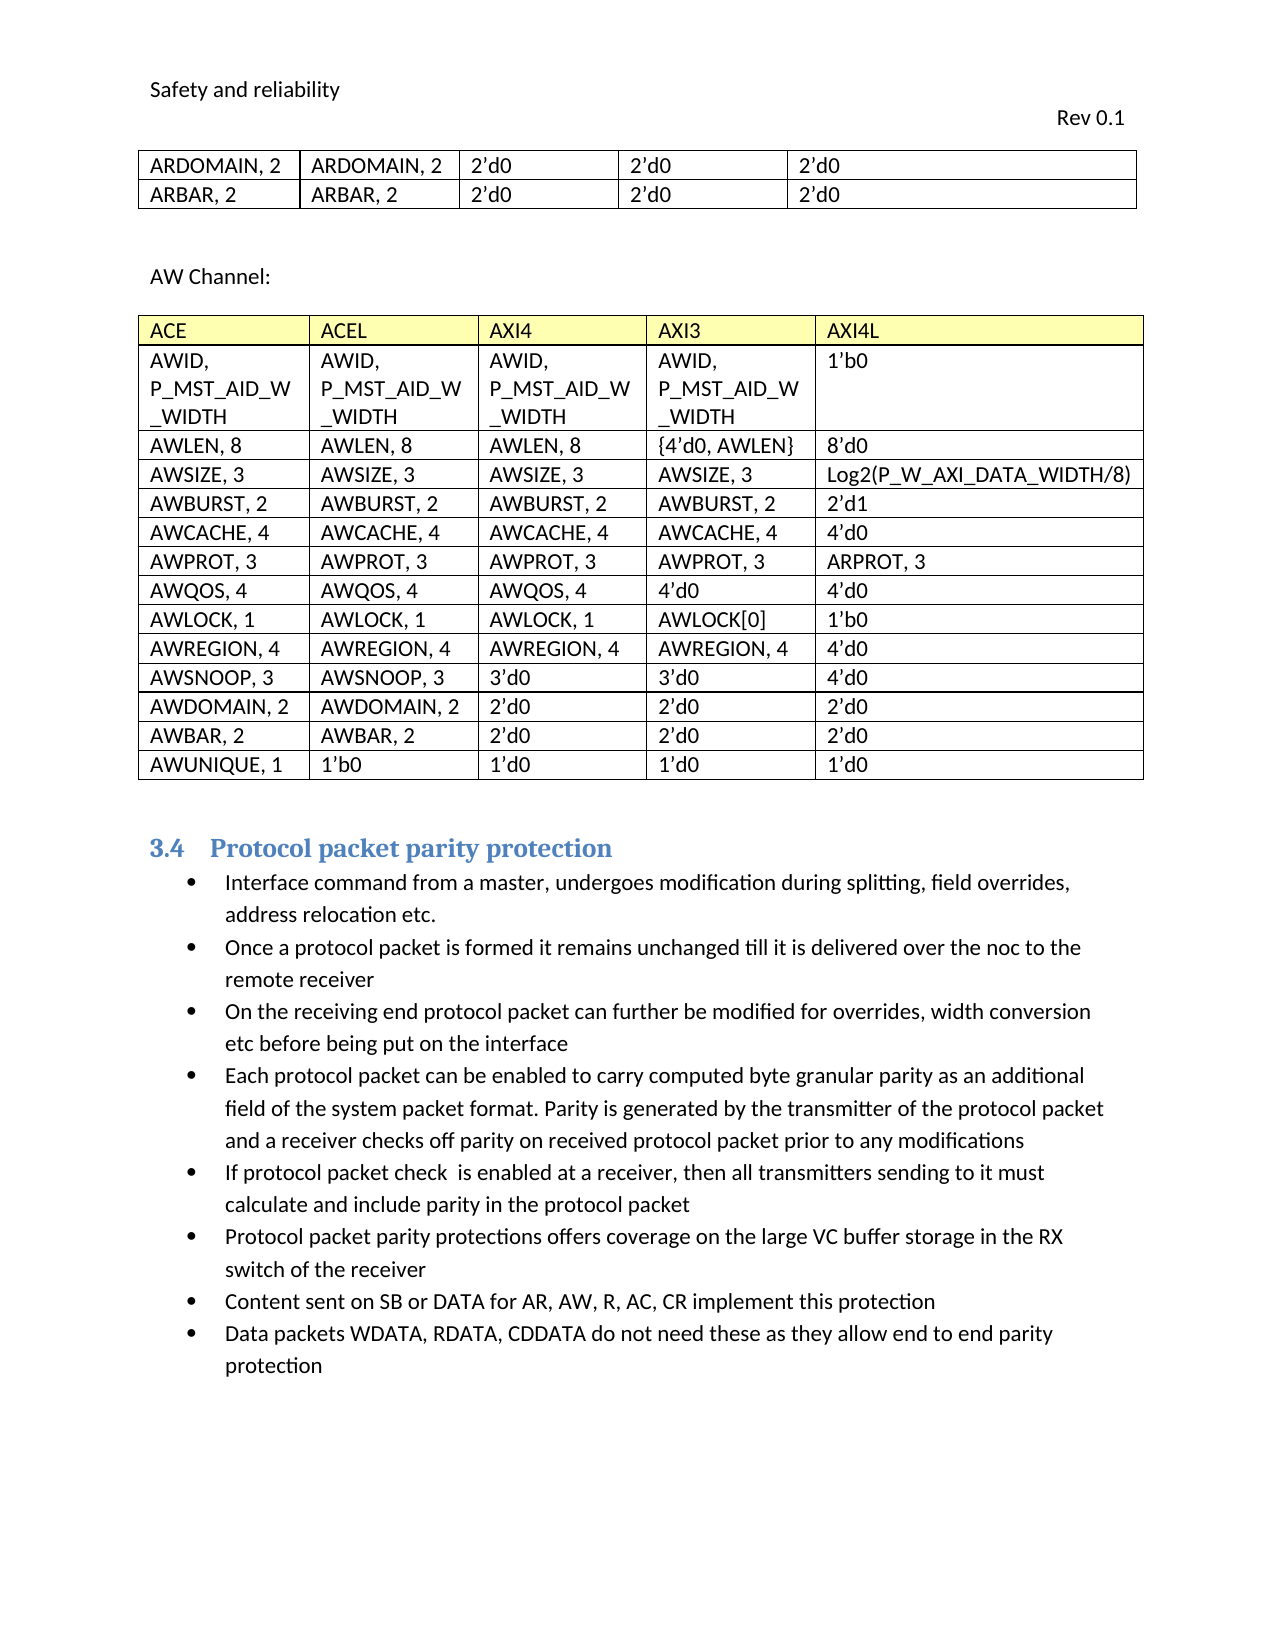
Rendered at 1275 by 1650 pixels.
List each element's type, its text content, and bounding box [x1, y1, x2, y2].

table_cell AWBURST, 2 [647, 489, 815, 517]
table_cell AWREGION, 4 [139, 634, 309, 662]
table_cell 2’d0 [816, 722, 1143, 749]
table_header AXI4L [816, 316, 1143, 344]
table_cell AWQOS, 4 [479, 576, 646, 604]
table_cell AWREGION, 4 [647, 634, 815, 662]
table_cell 3’d0 [479, 664, 646, 691]
table_cell 3’d0 [647, 664, 815, 691]
table_cell ARDOMAIN, 2 [139, 151, 299, 179]
table_cell AWLEN, 8 [310, 431, 478, 459]
table_cell AWREGION, 4 [310, 634, 478, 662]
table_cell AWLOCK, 1 [139, 605, 309, 633]
table_cell AWUNIQUE, 1 [139, 751, 309, 779]
table_cell 2’d0 [460, 151, 618, 179]
table_cell AWSIZE, 3 [479, 460, 646, 488]
table_cell AWDOMAIN, 2 [139, 693, 309, 721]
table_cell AWPROT, 3 [139, 547, 309, 575]
table_cell AWBURST, 2 [139, 489, 309, 517]
table_cell AWCACHE, 4 [647, 518, 815, 546]
table_cell AWID, P_MST_AID_W_WIDTH [479, 346, 646, 430]
table_cell AWPROT, 3 [310, 547, 478, 575]
table_cell AWSIZE, 3 [647, 460, 815, 488]
table_cell 1’b0 [816, 346, 1143, 430]
table_cell 2’d0 [619, 180, 787, 208]
table_cell AWBAR, 2 [310, 722, 478, 749]
table_cell AWBURST, 2 [479, 489, 646, 517]
table_header AXI3 [647, 316, 815, 344]
table_cell ARDOMAIN, 2 [301, 151, 459, 179]
table_cell AWID, P_MST_AID_W_WIDTH [310, 346, 478, 430]
list Data packets WDATA, RDATA, CDDATA do not need these as they allow end to end parity protection [187, 1319, 1125, 1379]
table_cell 4’d0 [816, 576, 1143, 604]
table_cell Log2(P_W_AXI_DATA_WIDTH/8) [816, 460, 1143, 488]
table_cell 1’d0 [647, 751, 815, 779]
table_cell ARBAR, 2 [139, 180, 299, 208]
list Interface command from a master, undergoes modification during splitting, field overrides, address relocation etc. [187, 868, 1125, 929]
table_cell AWSNOOP, 3 [139, 664, 309, 691]
table_cell AWLOCK, 1 [479, 605, 646, 633]
table_cell AWREGION, 4 [479, 634, 646, 662]
list On the receiving end protocol packet can further be modified for overrides, width conversion etc before being put on the interface [187, 997, 1125, 1057]
list If protocol packet check is enabled at a receiver, then all transmitters sending to it must calculate and include parity in the protocol packet [187, 1158, 1125, 1218]
list Content sent on SB or DATA for AR, AW, R, AC, CR implement this protection [187, 1287, 1125, 1315]
table_cell AWDOMAIN, 2 [310, 693, 478, 721]
table_cell {4’d0, AWLEN} [647, 431, 815, 459]
table_cell 1’d0 [479, 751, 646, 779]
table_cell AWBAR, 2 [139, 722, 309, 749]
table_cell 4’d0 [647, 576, 815, 604]
table_cell AWQOS, 4 [139, 576, 309, 604]
table_cell AWLEN, 8 [139, 431, 309, 459]
table_cell AWLEN, 8 [479, 431, 646, 459]
table_cell 1’b0 [816, 605, 1143, 633]
text AW Channel: [150, 262, 1125, 290]
table_cell AWBURST, 2 [310, 489, 478, 517]
table_cell AWLOCK[0] [647, 605, 815, 633]
table_cell 2’d0 [788, 151, 1136, 179]
table_cell 1’d0 [816, 751, 1143, 779]
table_cell AWCACHE, 4 [310, 518, 478, 546]
table_cell 2’d0 [647, 693, 815, 721]
table_cell 2’d1 [816, 489, 1143, 517]
list Protocol packet parity protections offers coverage on the large VC buffer storage in the RX switch of the receiver [187, 1222, 1125, 1283]
table_cell ARPROT, 3 [816, 547, 1143, 575]
table_cell AWLOCK, 1 [310, 605, 478, 633]
table_cell 2’d0 [479, 693, 646, 721]
table_cell 2’d0 [816, 693, 1143, 721]
table_cell AWSIZE, 3 [310, 460, 478, 488]
table_cell 8’d0 [816, 431, 1143, 459]
table_cell 4’d0 [816, 664, 1143, 691]
table_header ACEL [310, 316, 478, 344]
table_cell AWQOS, 4 [310, 576, 478, 604]
table_cell AWSIZE, 3 [139, 460, 309, 488]
table_cell 4’d0 [816, 634, 1143, 662]
table_cell 2’d0 [479, 722, 646, 749]
table_cell 4’d0 [816, 518, 1143, 546]
table_cell AWPROT, 3 [479, 547, 646, 575]
list Each protocol packet can be enabled to carry computed byte granular parity as an additional field of the system packet format. Parity is generated by the transmitter of the protocol packet and a receiver checks off parity on received protocol packet prior to any modifications [187, 1062, 1125, 1154]
table_cell AWID, P_MST_AID_W_WIDTH [139, 346, 309, 430]
table_cell AWCACHE, 4 [479, 518, 646, 546]
table_header ACE [139, 316, 309, 344]
table_cell 2’d0 [647, 722, 815, 749]
table_cell AWID, P_MST_AID_W_WIDTH [647, 346, 815, 430]
table_cell 1’b0 [310, 751, 478, 779]
table_cell 2’d0 [460, 180, 618, 208]
table_cell AWPROT, 3 [647, 547, 815, 575]
table_cell 2’d0 [788, 180, 1136, 208]
table_cell 2’d0 [619, 151, 787, 179]
table_header AXI4 [479, 316, 646, 344]
subtitle Protocol packet parity protection [150, 833, 1125, 864]
list Once a protocol packet is formed it remains unchanged till it is delivered over the noc to the remote receiver [187, 933, 1125, 993]
table_cell AWCACHE, 4 [139, 518, 309, 546]
table_cell AWSNOOP, 3 [310, 664, 478, 691]
table_cell ARBAR, 2 [301, 180, 459, 208]
